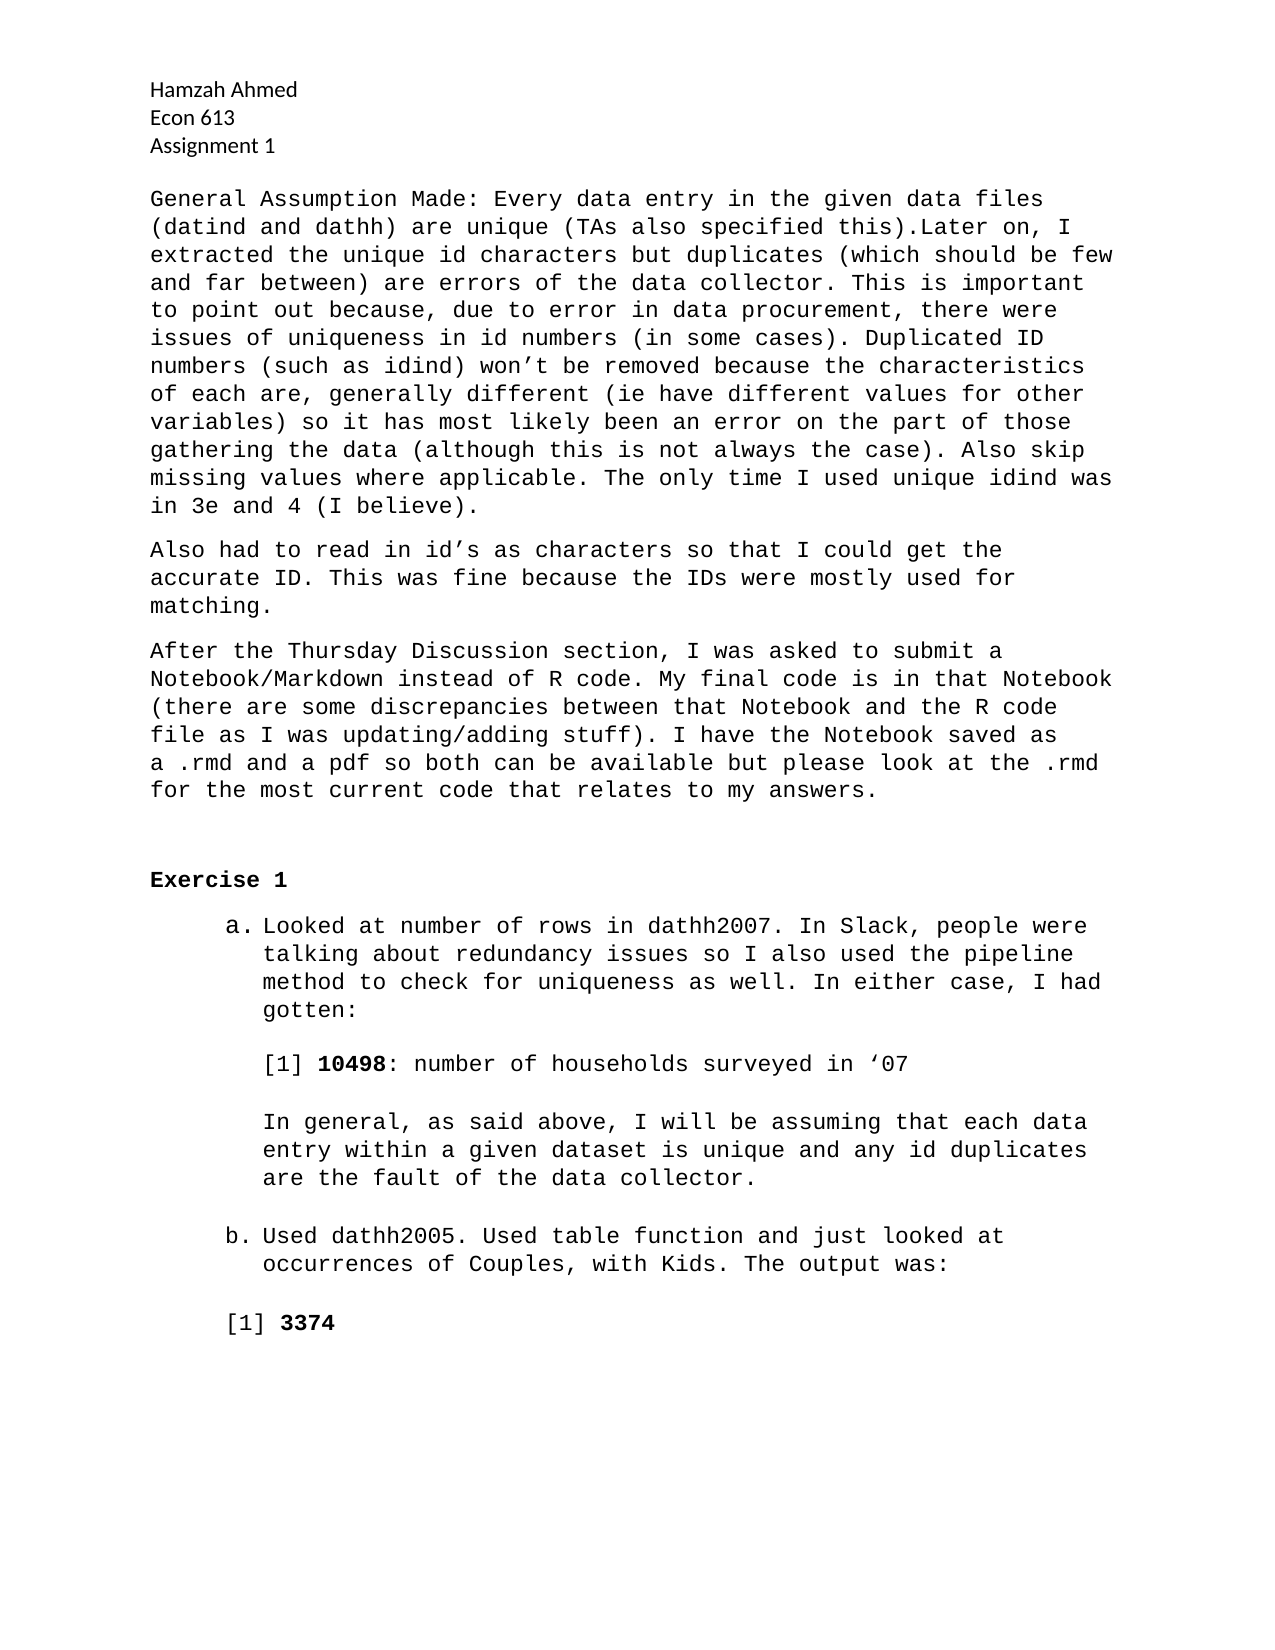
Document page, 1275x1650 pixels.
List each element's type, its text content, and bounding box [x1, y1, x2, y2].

text Exercise 1 [150, 868, 1125, 894]
list [1] 3374 [225, 1311, 1125, 1337]
list Looked at number of rows in dathh2007. In Slack, people were talking about redundancy issues so I also used the pipeline method to check for uniqueness as well. In either case, I had gotten: [1] 10498: number of households surveyed in ‘07 [225, 912, 1125, 1108]
list In general, as said above, I will be assuming that each data entry within a given dataset is unique and any id duplicates are the fault of the data collector. [262, 1110, 1125, 1192]
list Used dathh2005. Used table function and just looked at occurrences of Couples, with Kids. The output was: [225, 1225, 1125, 1309]
text After the Thursday Discussion section, I was asked to submit a Notebook/Markdown instead of R code. My final code is in that Notebook (there are some discrepancies between that Notebook and the R code file as I was updating/adding stuff). I have the Notebook saved as a .rmd and a pdf so both can be available but please look at the .rmd for the most current code that relates to my answers. [150, 639, 1125, 805]
text General Assumption Made: Every data entry in the given data files (datind and dathh) are unique (TAs also specified this).Later on, I extracted the unique id characters but duplicates (which should be few and far between) are errors of the data collector. This is important to point out because, due to error in data procurement, there were issues of uniqueness in id numbers (in some cases). Duplicated ID numbers (such as idind) won’t be removed because the characteristics of each are, generally different (ie have different values for other variables) so it has most likely been an error on the part of those gathering the data (although this is not always the case). Also skip missing values where applicable. The only time I used unique idind was in 3e and 4 (I believe). [150, 187, 1125, 520]
text Also had to read in id’s as characters so that I could get the accurate ID. This was fine because the IDs were mostly used for matching. [150, 539, 1125, 621]
